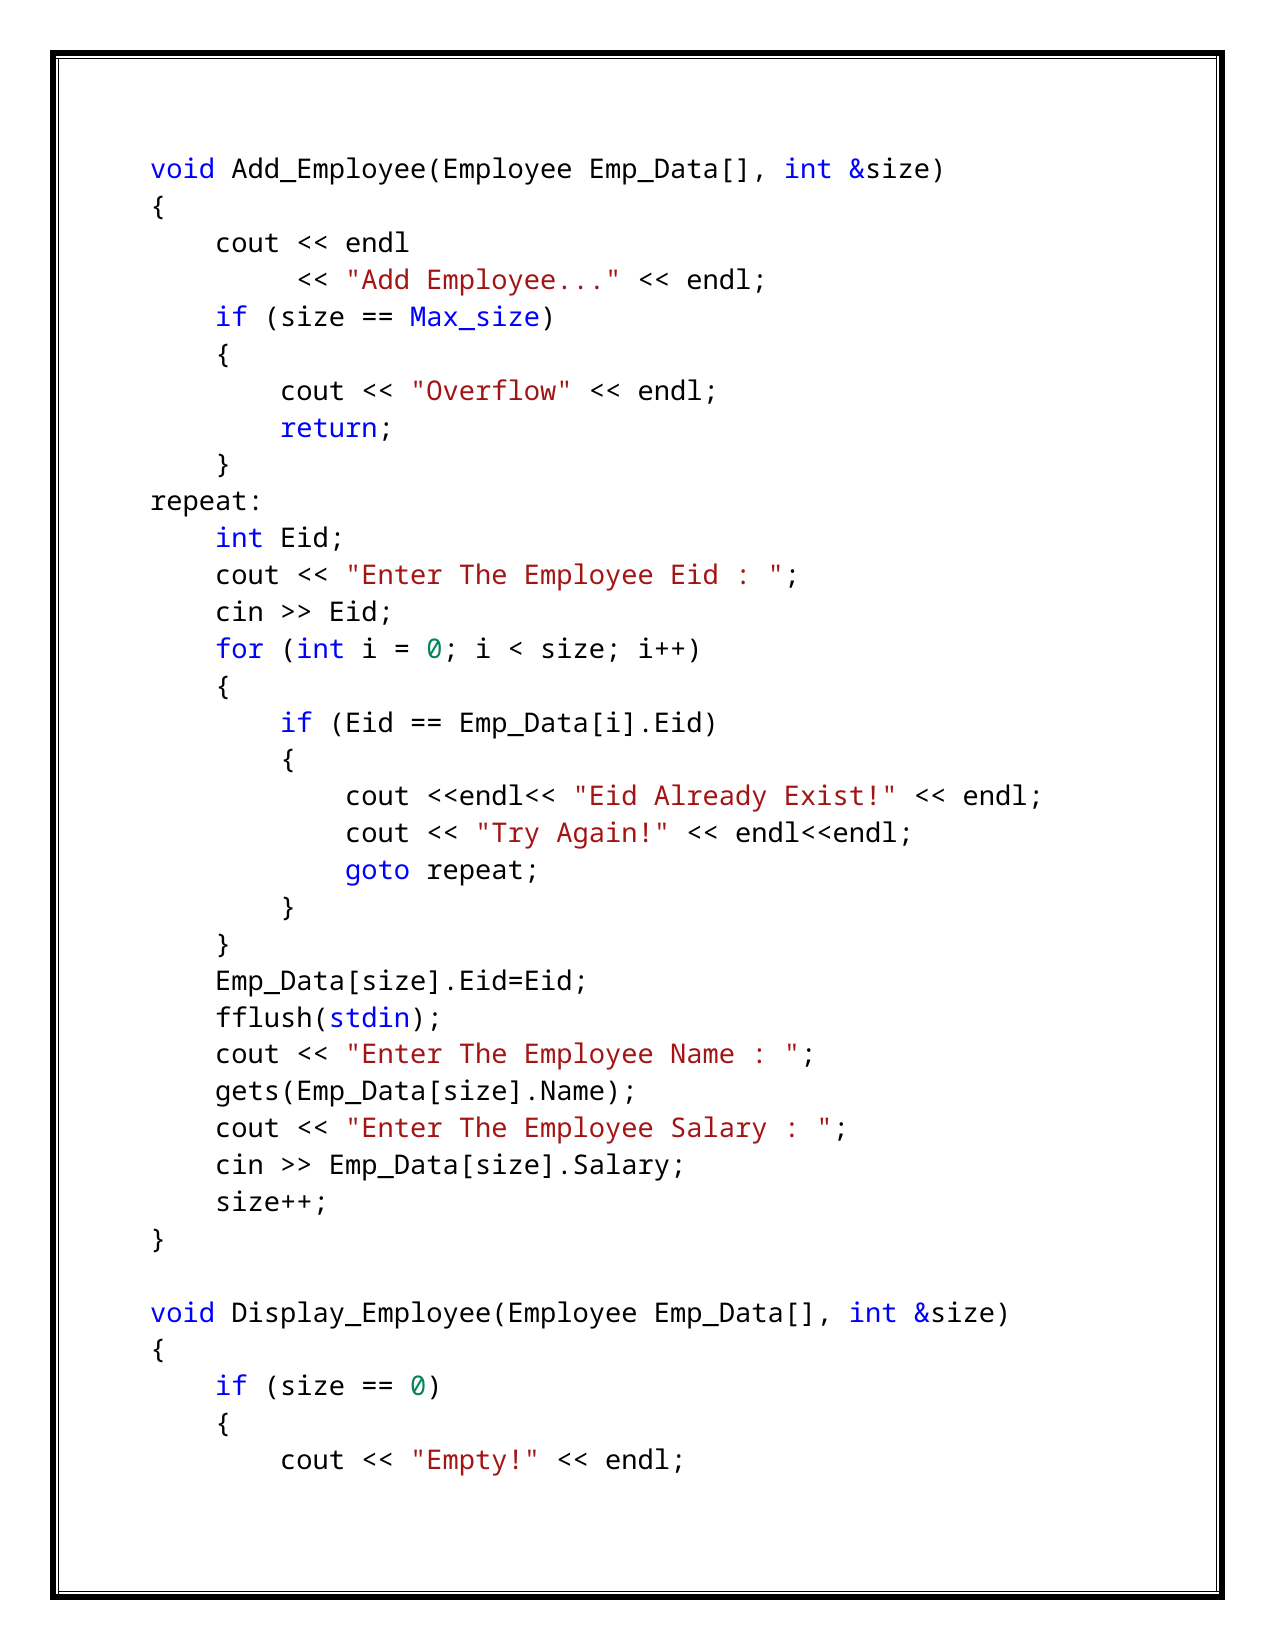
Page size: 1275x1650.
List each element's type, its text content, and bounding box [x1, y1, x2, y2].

text { [150, 334, 1125, 371]
text { [150, 187, 1125, 224]
text cout << "Try Again!" << endl<<endl; [150, 814, 1125, 851]
text if (size == Max_size) [150, 297, 1125, 334]
text } [150, 445, 1125, 482]
text fflush(stdin); [150, 998, 1125, 1035]
text for (int i = 0; i < size; i++) [150, 629, 1125, 666]
text { [150, 740, 1125, 777]
text cout << "Overflow" << endl; [150, 371, 1125, 408]
text { [150, 666, 1125, 703]
text void Add_Employee(Employee Emp_Data[], int &size) [150, 150, 1125, 187]
text cin >> Eid; [150, 592, 1125, 629]
text Emp_Data[size].Eid=Eid; [150, 961, 1125, 998]
text void Display_Employee(Employee Emp_Data[], int &size) [150, 1293, 1125, 1330]
text cout << "Enter The Employee Salary : "; [150, 1109, 1125, 1146]
text gets(Emp_Data[size].Name); [150, 1072, 1125, 1109]
text repeat: [150, 482, 1125, 519]
text if (Eid == Emp_Data[i].Eid) [150, 703, 1125, 740]
text } [150, 1219, 1125, 1256]
text int Eid; [150, 519, 1125, 556]
text << "Add Employee..." << endl; [150, 261, 1125, 297]
text size++; [150, 1182, 1125, 1219]
text } [150, 887, 1125, 924]
text cout << endl [150, 224, 1125, 261]
text if (size == 0) [150, 1367, 1125, 1404]
text cout << "Empty!" << endl; [150, 1441, 1125, 1477]
text { [150, 1330, 1125, 1367]
text cout <<endl<< "Eid Already Exist!" << endl; [150, 777, 1125, 814]
text cout << "Enter The Employee Eid : "; [150, 556, 1125, 592]
text cout << "Enter The Employee Name : "; [150, 1035, 1125, 1072]
text return; [150, 408, 1125, 445]
text } [150, 924, 1125, 961]
text cin >> Emp_Data[size].Salary; [150, 1146, 1125, 1182]
text { [150, 1404, 1125, 1441]
text goto repeat; [150, 851, 1125, 887]
